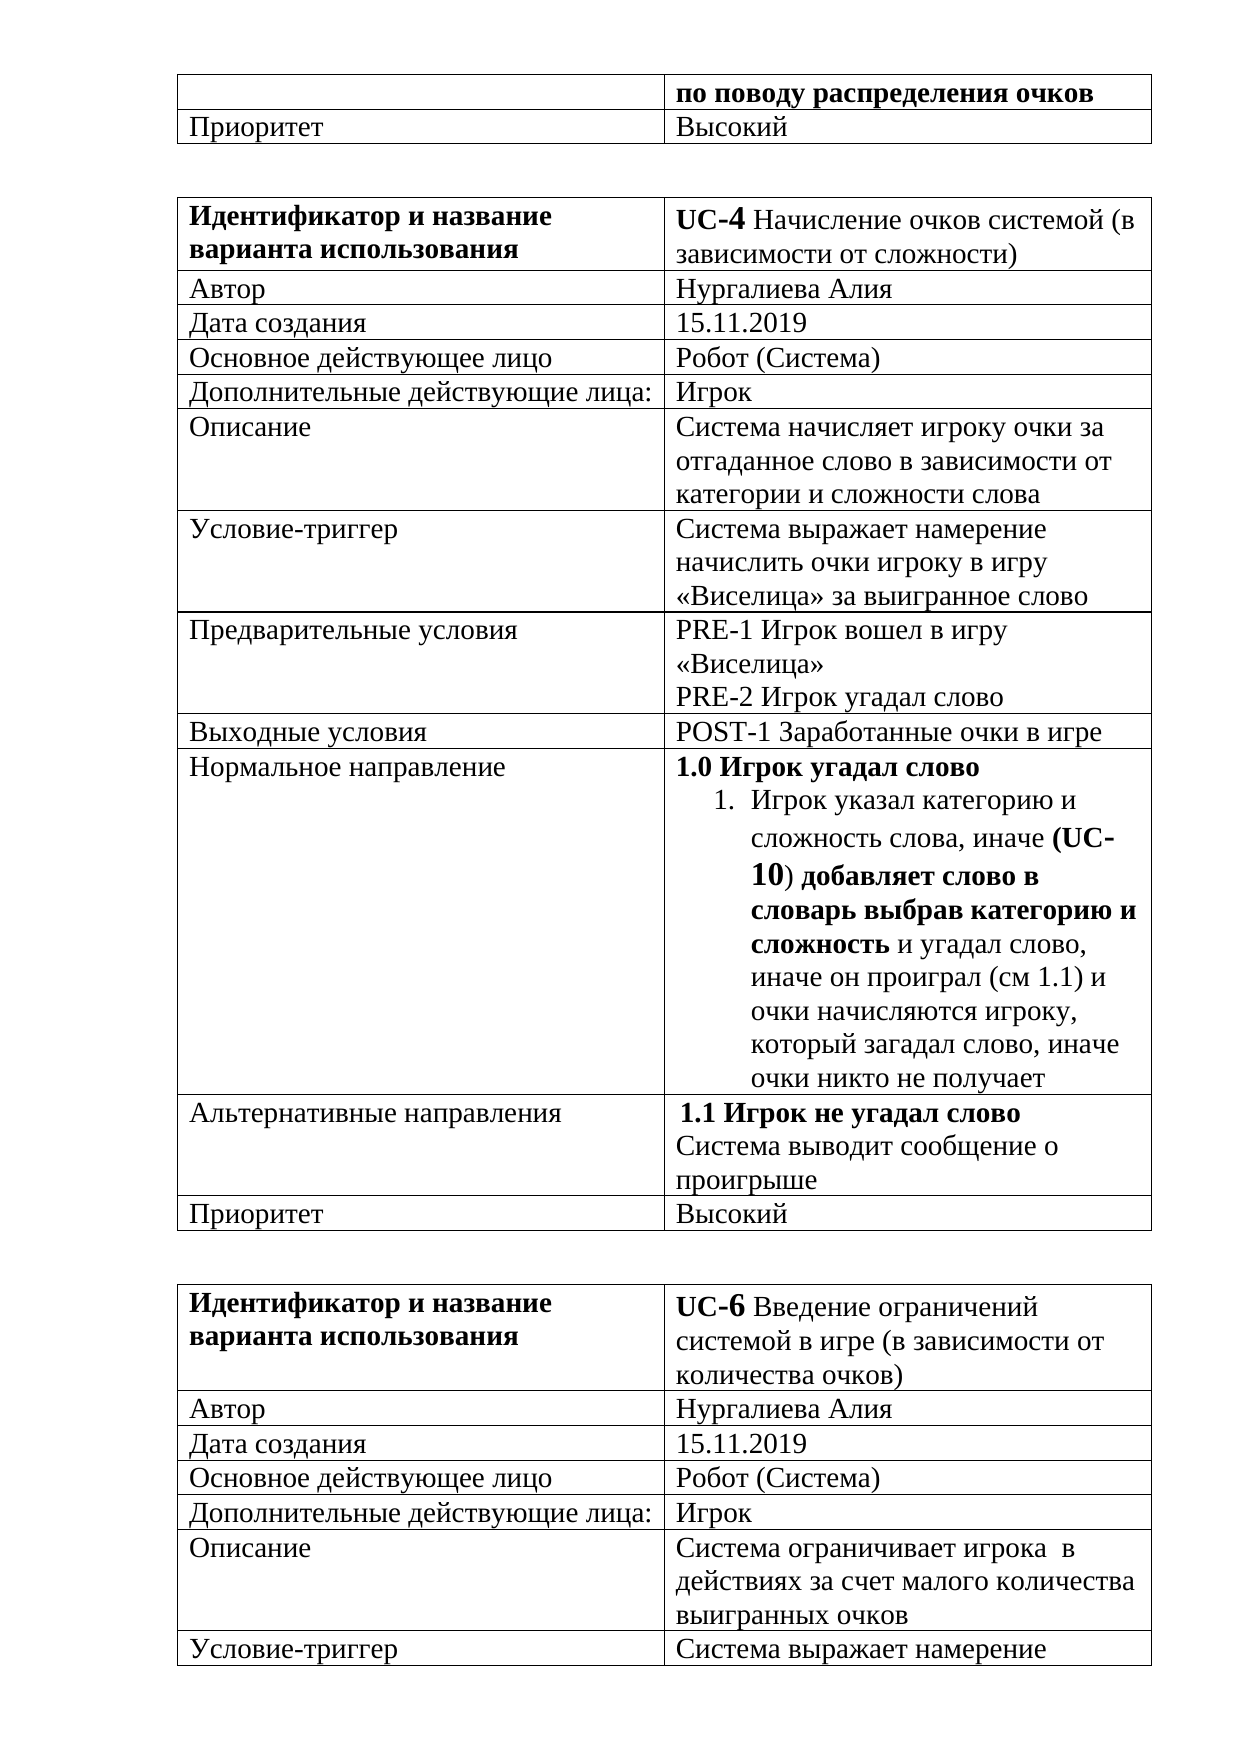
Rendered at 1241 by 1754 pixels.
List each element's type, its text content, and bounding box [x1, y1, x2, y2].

table_cell Высокий [665, 110, 1151, 143]
table_cell Основное действующее лицо [178, 340, 664, 373]
table_cell Игрок [665, 375, 1151, 408]
table_cell POST-1 Заработанные очки в игре [665, 714, 1151, 748]
table_cell Условие-триггер [178, 1631, 664, 1665]
table_cell Дополнительные действующие лица: [178, 375, 664, 408]
table_cell Приоритет [178, 1196, 664, 1230]
table_cell Нормальное направление [178, 749, 664, 1094]
table_cell Выходные условия [178, 714, 664, 748]
table_cell Дата создания [178, 1426, 664, 1459]
table_cell Условие-триггер [178, 511, 664, 611]
table_header UC-4 Начисление очков системой (в зависимости от сложности) [665, 198, 1151, 270]
table_cell Игрок угадал слово Игрок указал категорию и сложность слова, иначе (UC-10) добавляет слово в словарь выбрав категорию и сложность и угадал слово, иначе он проиграл (см 1.1) и очки начисляются игроку, который загадал слово, иначе очки никто не получает [665, 749, 1151, 1094]
table_cell Приоритет [178, 110, 664, 143]
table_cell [665, 1631, 1151, 1665]
table_cell Дополнительные действующие лица: [178, 1495, 664, 1529]
table_cell Дата создания [178, 305, 664, 339]
table_cell Робот (Система) [665, 1461, 1151, 1494]
table_cell Предварительные условия [178, 613, 664, 713]
table_header Идентификатор и название варианта использования [178, 1285, 664, 1390]
table_cell Система начисляет игроку очки за отгаданное слово в зависимости от категории и сложности слова [665, 409, 1151, 510]
table_cell 15.11.2019 [665, 305, 1151, 339]
table_cell Описание [178, 1530, 664, 1630]
table_cell Система выражает намерение начислить очки игроку в игру «Виселица» за выигранное слово [665, 511, 1151, 611]
table_cell Альтернативные направления [178, 1095, 664, 1195]
table_cell Система ограничивает игрока в действиях за счет малого количества выигранных очков [665, 1530, 1151, 1630]
table_header Идентификатор и название варианта использования [178, 198, 664, 270]
table_cell Нургалиева Алия [665, 271, 1151, 304]
table_cell Игрок [665, 1495, 1151, 1529]
table_cell PRE-1 Игрок вошел в игру «Виселица» PRE-2 Игрок угадал слово [665, 613, 1151, 713]
table_cell Автор [178, 1391, 664, 1425]
table_cell Описание [178, 409, 664, 510]
table_cell Робот (Система) [665, 340, 1151, 373]
table_cell 15.11.2019 [665, 1426, 1151, 1459]
table_cell Основное действующее лицо [178, 1461, 664, 1494]
table_cell Автор [178, 271, 664, 304]
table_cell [178, 75, 664, 108]
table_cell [665, 75, 1151, 108]
table_header UC-6 Введение ограничений системой в игре (в зависимости от количества очков) [665, 1285, 1151, 1390]
table_cell Нургалиева Алия [665, 1391, 1151, 1425]
table_cell Игрок не угадал слово Система выводит сообщение о проигрыше [665, 1095, 1151, 1195]
table_cell Высокий [665, 1196, 1151, 1230]
